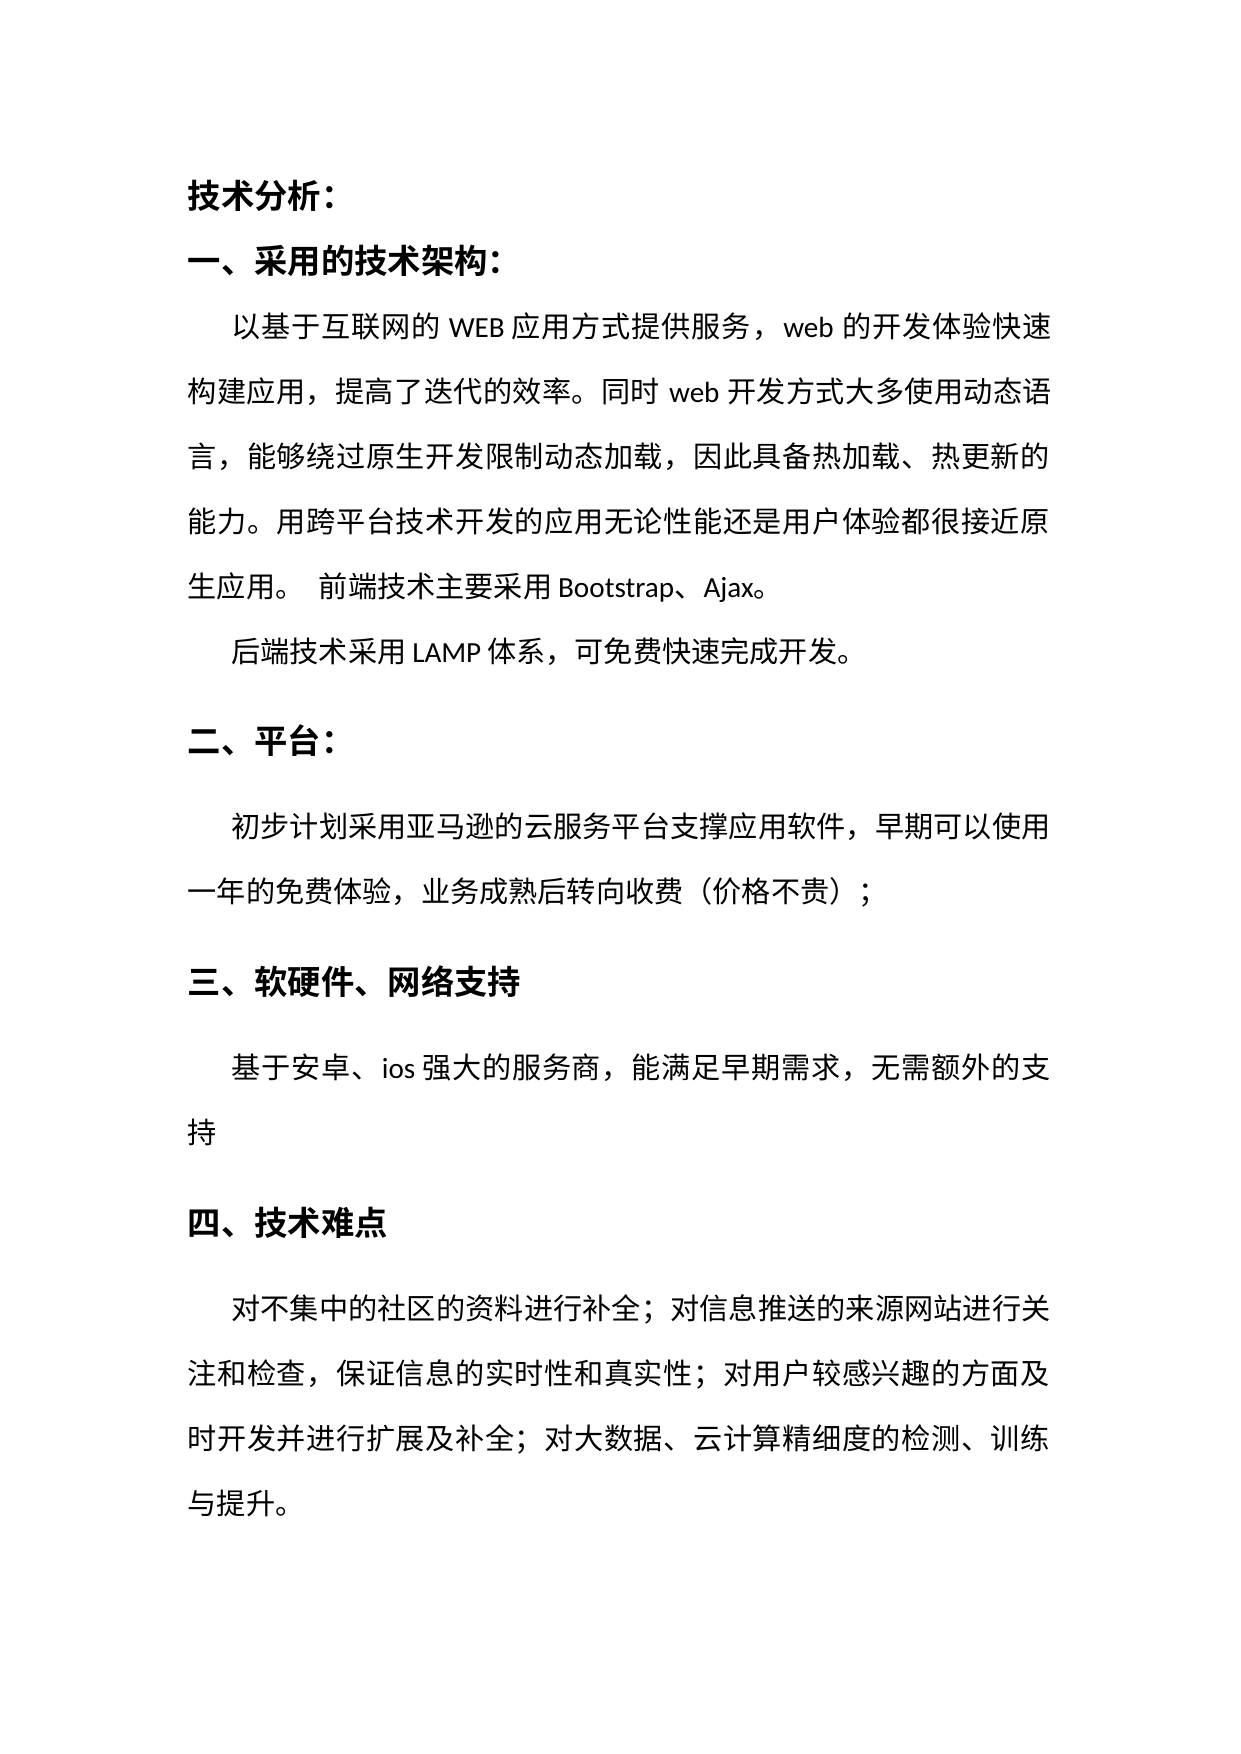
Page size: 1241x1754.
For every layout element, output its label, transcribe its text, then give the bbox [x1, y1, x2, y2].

text 初步计划采用亚马逊的云服务平台支撑应用软件，早期可以使用一年的免费体验，业务成熟后转向收费（价格不贵）； [187, 793, 1053, 923]
subtitle 三、软硬件、网络支持 [187, 948, 1053, 1013]
subtitle 二、平台： [187, 707, 1053, 772]
text 以基于互联网的WEB应用方式提供服务，web 的开发体验快速构建应用，提高了迭代的效率。同时 web 开发方式大多使用动态语言，能够绕过原生开发限制动态加载，因此具备热加载、热更新的能力。用跨平台技术开发的应用无论性能还是用户体验都很接近原生应用。 前端技术主要采用Bootstrap、Ajax。 [187, 292, 1053, 617]
text 对不集中的社区的资料进行补全；对信息推送的来源网站进行关注和检查，保证信息的实时性和真实性；对用户较感兴趣的方面及时开发并进行扩展及补全；对大数据、云计算精细度的检测、训练与提升。 [187, 1274, 1053, 1534]
text 一、采用的技术架构： [187, 227, 1053, 292]
text 后端技术采用LAMP体系，可免费快速完成开发。 [187, 617, 1053, 682]
text 基于安卓、ios强大的服务商，能满足早期需求，无需额外的支持 [187, 1033, 1053, 1163]
text 技术分析： [187, 162, 1053, 227]
subtitle 四、技术难点 [187, 1188, 1053, 1253]
